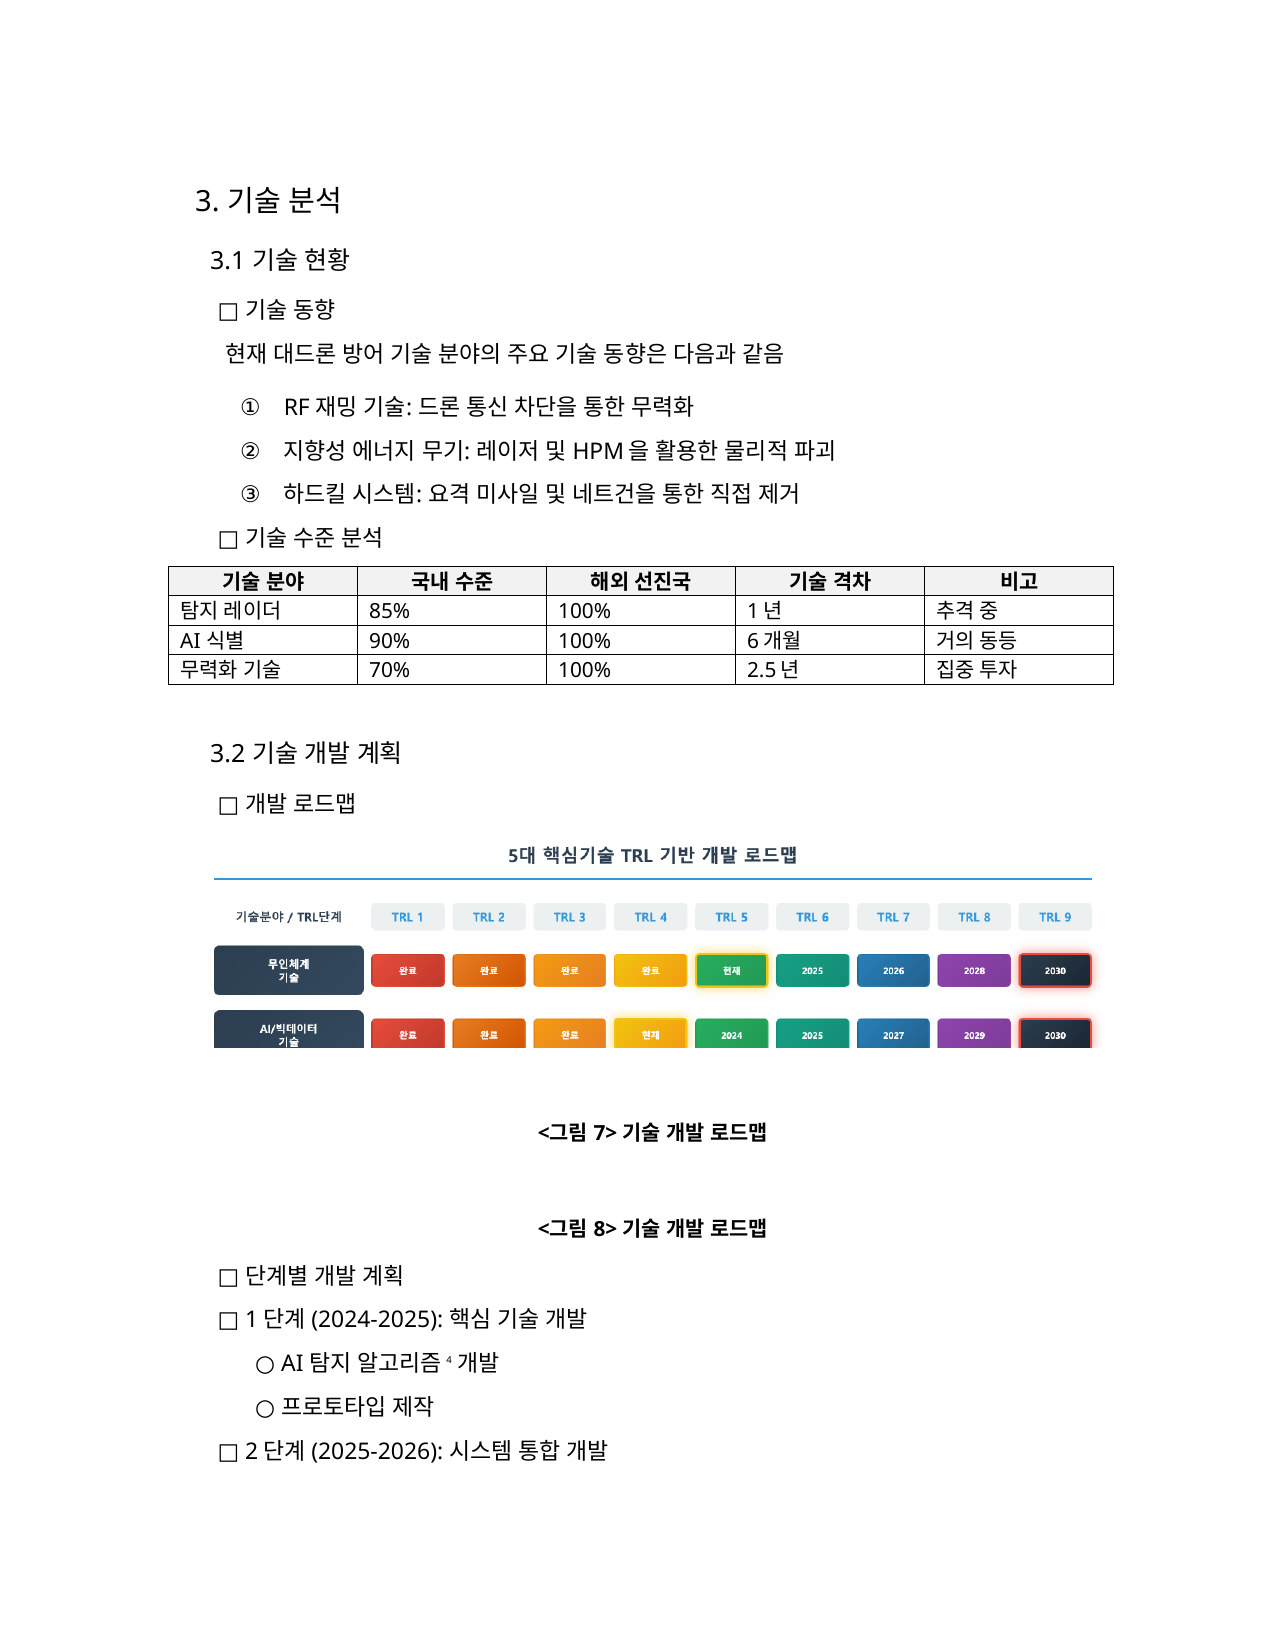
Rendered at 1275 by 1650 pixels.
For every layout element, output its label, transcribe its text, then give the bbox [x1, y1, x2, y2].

table_cell 100% [547, 596, 735, 625]
table_cell 100% [547, 626, 735, 654]
table_cell AI 식별 [169, 626, 357, 654]
list □ 1단계 (2024-2025): 핵심 기술 개발 [217, 1303, 1125, 1335]
table_cell 6개월 [736, 626, 924, 654]
list □ 2단계 (2025-2026): 시스템 통합 개발 [217, 1435, 1125, 1466]
subtitle 3.2 기술 개발 계획 [210, 736, 1125, 770]
table_header 비고 [925, 567, 1113, 595]
table_cell 90% [358, 626, 546, 654]
list □ 단계별 개발 계획 [217, 1260, 1125, 1291]
list □ 개발 로드맵 [217, 787, 1125, 819]
text <그림 8> 기술 개발 로드맵 [180, 1214, 1125, 1243]
subtitle 3. 기술 분석 [195, 180, 1125, 220]
list □ 기술 동향 [217, 294, 1125, 325]
table_cell 집중 투자 [925, 655, 1113, 684]
text <그림 7> 기술 개발 로드맵 [180, 1118, 1125, 1147]
text 현재 대드론 방어 기술 분야의 주요 기술 동향은 다음과 같음 [225, 338, 1125, 369]
table_header 기술 격차 [736, 567, 924, 595]
table_header 국내 수준 [358, 567, 546, 595]
table_cell 탐지 레이더 [169, 596, 357, 625]
text ① RF 재밍 기술: 드론 통신 차단을 통한 무력화 [240, 391, 1125, 422]
table_cell 추격 중 [925, 596, 1113, 625]
table_cell 무력화 기술 [169, 655, 357, 684]
picture [202, 831, 1103, 1094]
list □ 기술 수준 분석 [217, 522, 1125, 553]
list ○ AI 탐지 알고리즘4 개발 [255, 1347, 1125, 1378]
list ○ 프로토타입 제작 [255, 1391, 1125, 1422]
subtitle 3.1 기술 현황 [210, 242, 1125, 276]
table_header 해외 선진국 [547, 567, 735, 595]
table_cell 85% [358, 596, 546, 625]
text ③ 하드킬 시스템: 요격 미사일 및 네트건을 통한 직접 제거 [240, 478, 1125, 509]
table_header 기술 분야 [169, 567, 357, 595]
table_cell 70% [358, 655, 546, 684]
text ② 지향성 에너지 무기: 레이저 및 HPM을 활용한 물리적 파괴 [240, 434, 1125, 466]
table_cell 거의 동등 [925, 626, 1113, 654]
table_cell 2.5년 [736, 655, 924, 684]
table_cell 100% [547, 655, 735, 684]
table_cell 1년 [736, 596, 924, 625]
